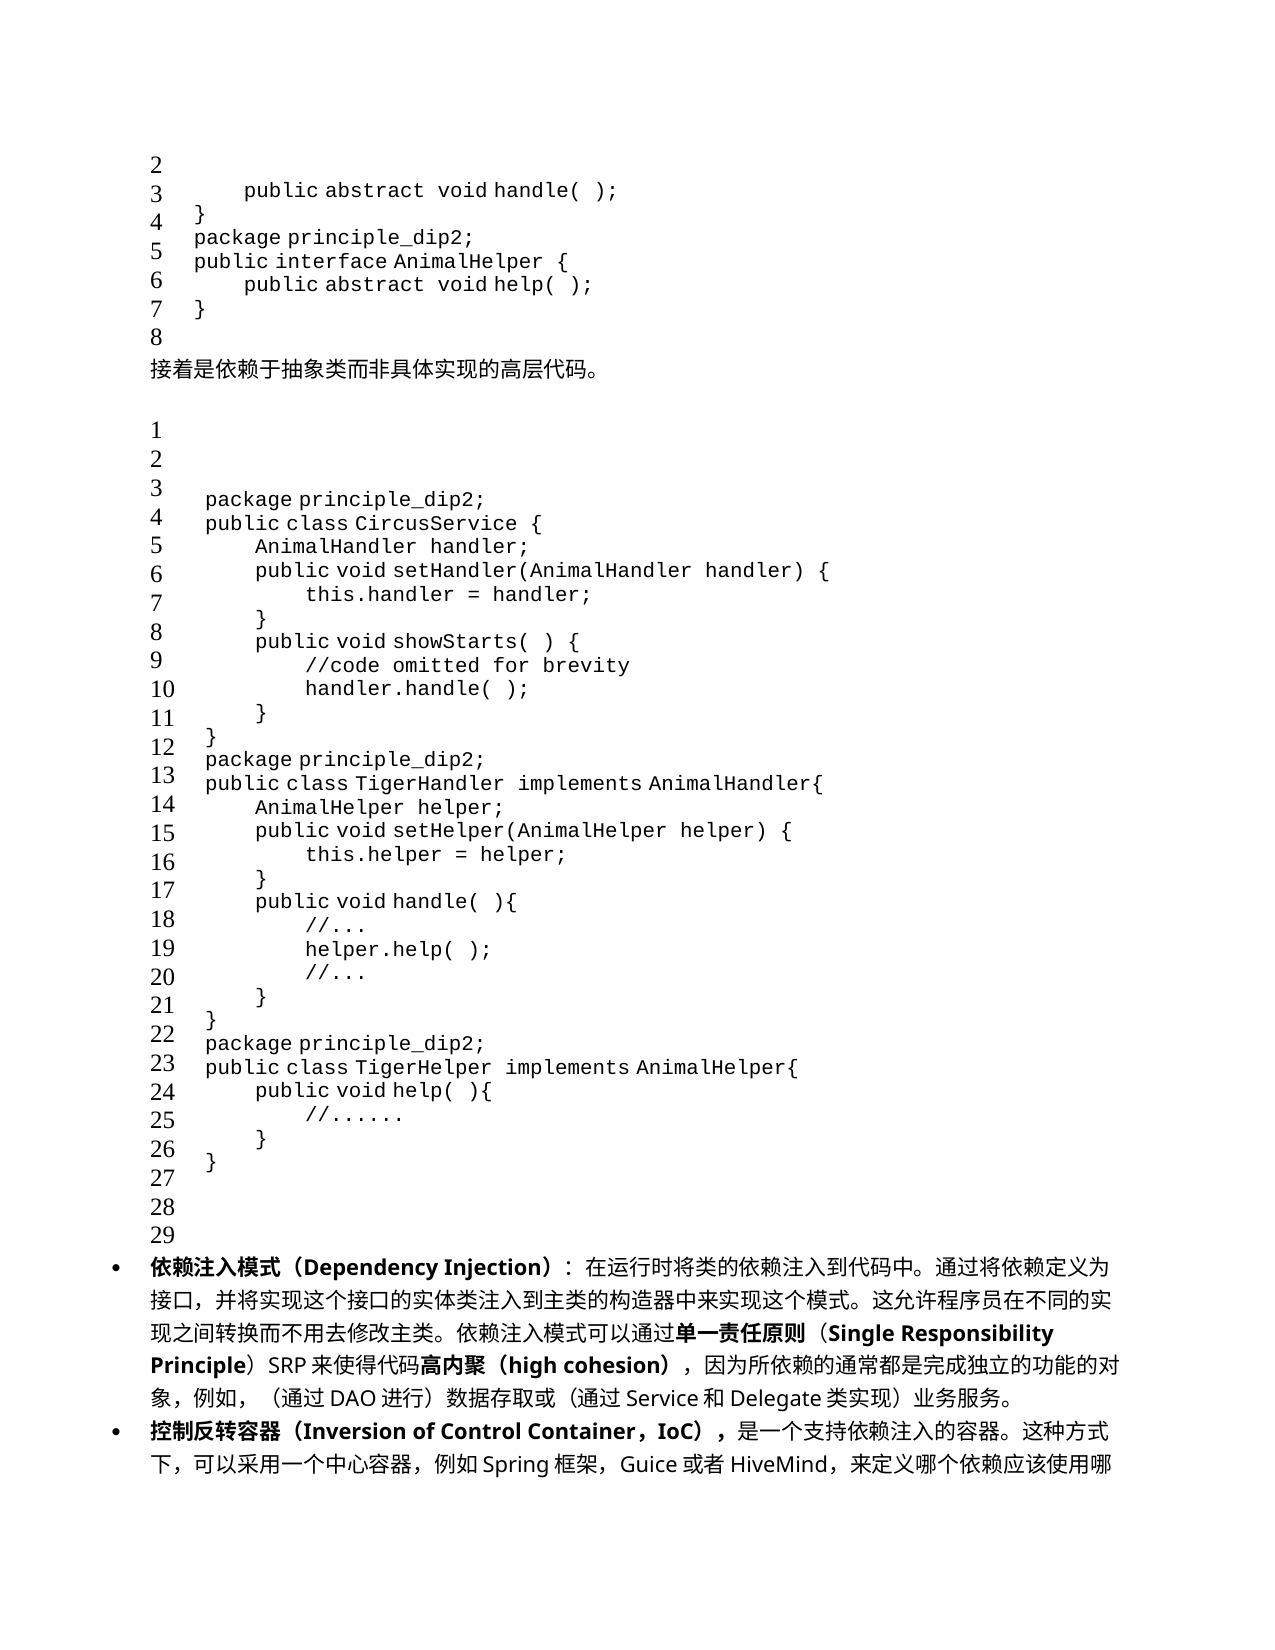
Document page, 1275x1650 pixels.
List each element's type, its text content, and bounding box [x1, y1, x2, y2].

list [112, 1413, 1125, 1479]
list 依赖注入模式（Dependency Injection）：在运行时将类的依赖注入到代码中。通过将依赖定义为接口，并将实现这个接口的实体类注入到主类的构造器中来实现这个模式。这允许程序员在不同的实现之间转换而不用去修改主类。依赖注入模式可以通过单一责任原则（Single Responsibility Principle）SRP来使得代码高内聚（high cohesion），因为所依赖的通常都是完成独立的功能的对象，例如，（通过DAO进行）数据存取或（通过Service和Delegate类实现）业务服务。 [112, 1249, 1125, 1413]
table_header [194, 150, 1119, 351]
text 接着是依赖于抽象类而非具体实现的高层代码。 [150, 351, 1125, 384]
table_header package principle_dip2; public class CircusService { AnimalHandler handler; public void setHandler(AnimalHandler handler) { this.handler = handler; } public void showStarts( ) { //code omitted for brevity handler.handle( ); } } package principle_dip2; public class TigerHandler implements AnimalHandler{ AnimalHelper helper; public void setHelper(AnimalHelper helper) { this.helper = helper; } public void handle( ){ //... helper.help( ); //... } } package principle_dip2; public class TigerHelper implements AnimalHelper{ public void help( ){ //...... } } [205, 415, 1119, 1249]
table_header 1 2 3 4 5 6 7 8 9 10 11 12 13 14 15 16 17 18 19 20 21 22 23 24 25 26 27 28 29 [150, 415, 205, 1249]
table_header 1 2 3 4 5 6 7 8 [150, 150, 194, 351]
